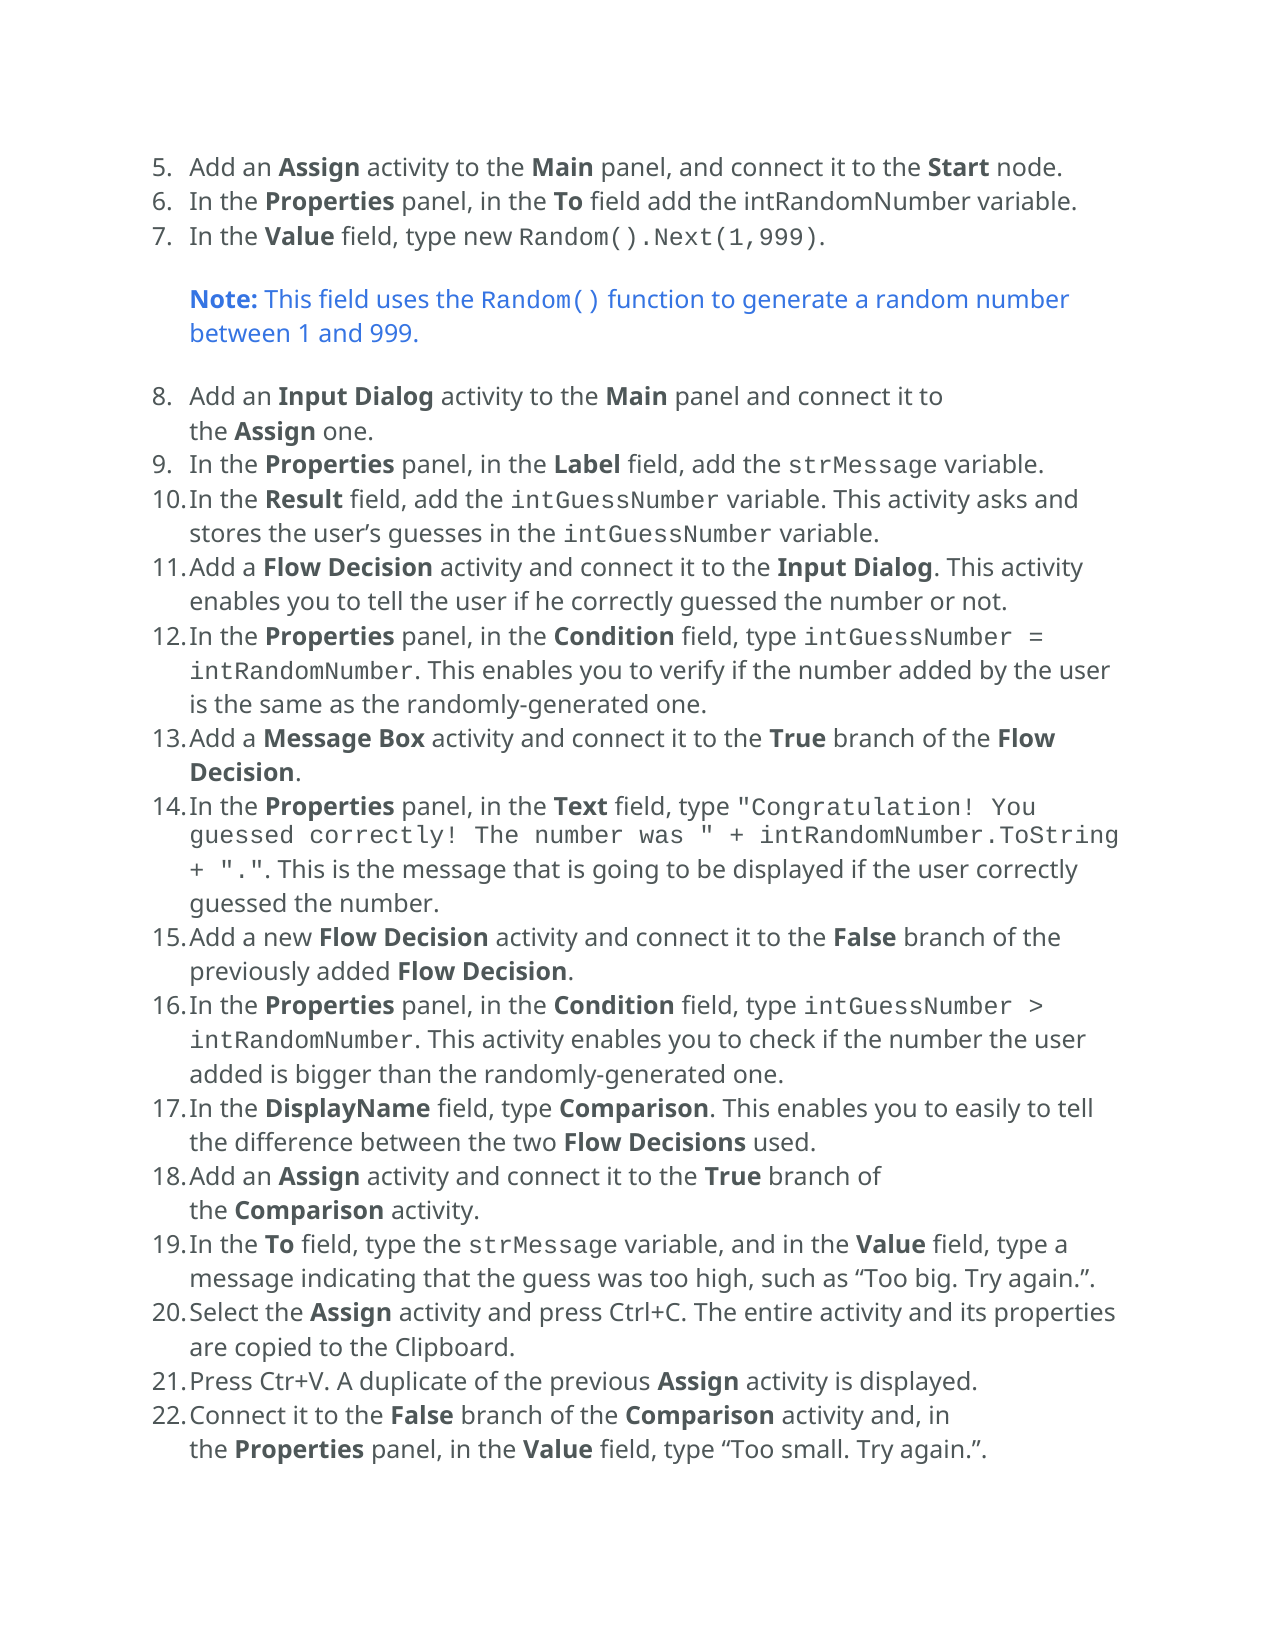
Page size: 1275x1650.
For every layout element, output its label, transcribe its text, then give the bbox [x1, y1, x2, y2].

list In the To field, type the strMessage variable, and in the Value field, type a message indicating that the guess was too high, such as “Too big. Try again.”. [152, 1227, 1125, 1295]
list Add a new Flow Decision activity and connect it to the False branch of the previously added Flow Decision. [152, 920, 1125, 988]
list In the Value field, type new Random().Next(1,999). [152, 218, 1125, 252]
list In the Properties panel, in the Condition field, type intGuessNumber > intRandomNumber. This activity enables you to check if the number the user added is bigger than the randomly-generated one. [152, 988, 1125, 1091]
list In the Properties panel, in the Label field, add the strMessage variable. [152, 447, 1125, 481]
list Add an Assign activity and connect it to the True branch of the Comparison activity. [152, 1159, 1125, 1227]
list Press Ctr+V. A duplicate of the previous Assign activity is displayed. [152, 1363, 1125, 1397]
list Add a Flow Decision activity and connect it to the Input Dialog. This activity enables you to tell the user if he correctly guessed the number or not. [152, 550, 1125, 618]
list In the Result field, add the intGuessNumber variable. This activity asks and stores the user’s guesses in the intGuessNumber variable. [152, 481, 1125, 550]
list Add a Message Box activity and connect it to the True branch of the Flow Decision. [152, 721, 1125, 789]
list Select the Assign activity and press Ctrl+C. The entire activity and its properties are copied to the Clipboard. [152, 1295, 1125, 1363]
list In the Properties panel, in the Text field, type "Congratulation! You guessed correctly! The number was " + intRandomNumber.ToString + ".". This is the message that is going to be displayed if the user correctly guessed the number. [152, 789, 1125, 920]
list In the Properties panel, in the To field add the intRandomNumber variable. [152, 184, 1125, 218]
list Add an Assign activity to the Main panel, and connect it to the Start node. [152, 150, 1125, 184]
list In the DisplayName field, type Comparison. This enables you to easily to tell the difference between the two Flow Decisions used. [152, 1091, 1125, 1159]
list In the Properties panel, in the Condition field, type intGuessNumber = intRandomNumber. This enables you to verify if the number added by the user is the same as the randomly-generated one. [152, 618, 1125, 721]
list Connect it to the False branch of the Comparison activity and, in the Properties panel, in the Value field, type “Too small. Try again.”. [152, 1397, 1125, 1465]
list Add an Input Dialog activity to the Main panel and connect it to the Assign one. [152, 379, 1125, 447]
text Note: This field uses the Random() function to generate a random number between 1 and 999. [189, 282, 1125, 350]
